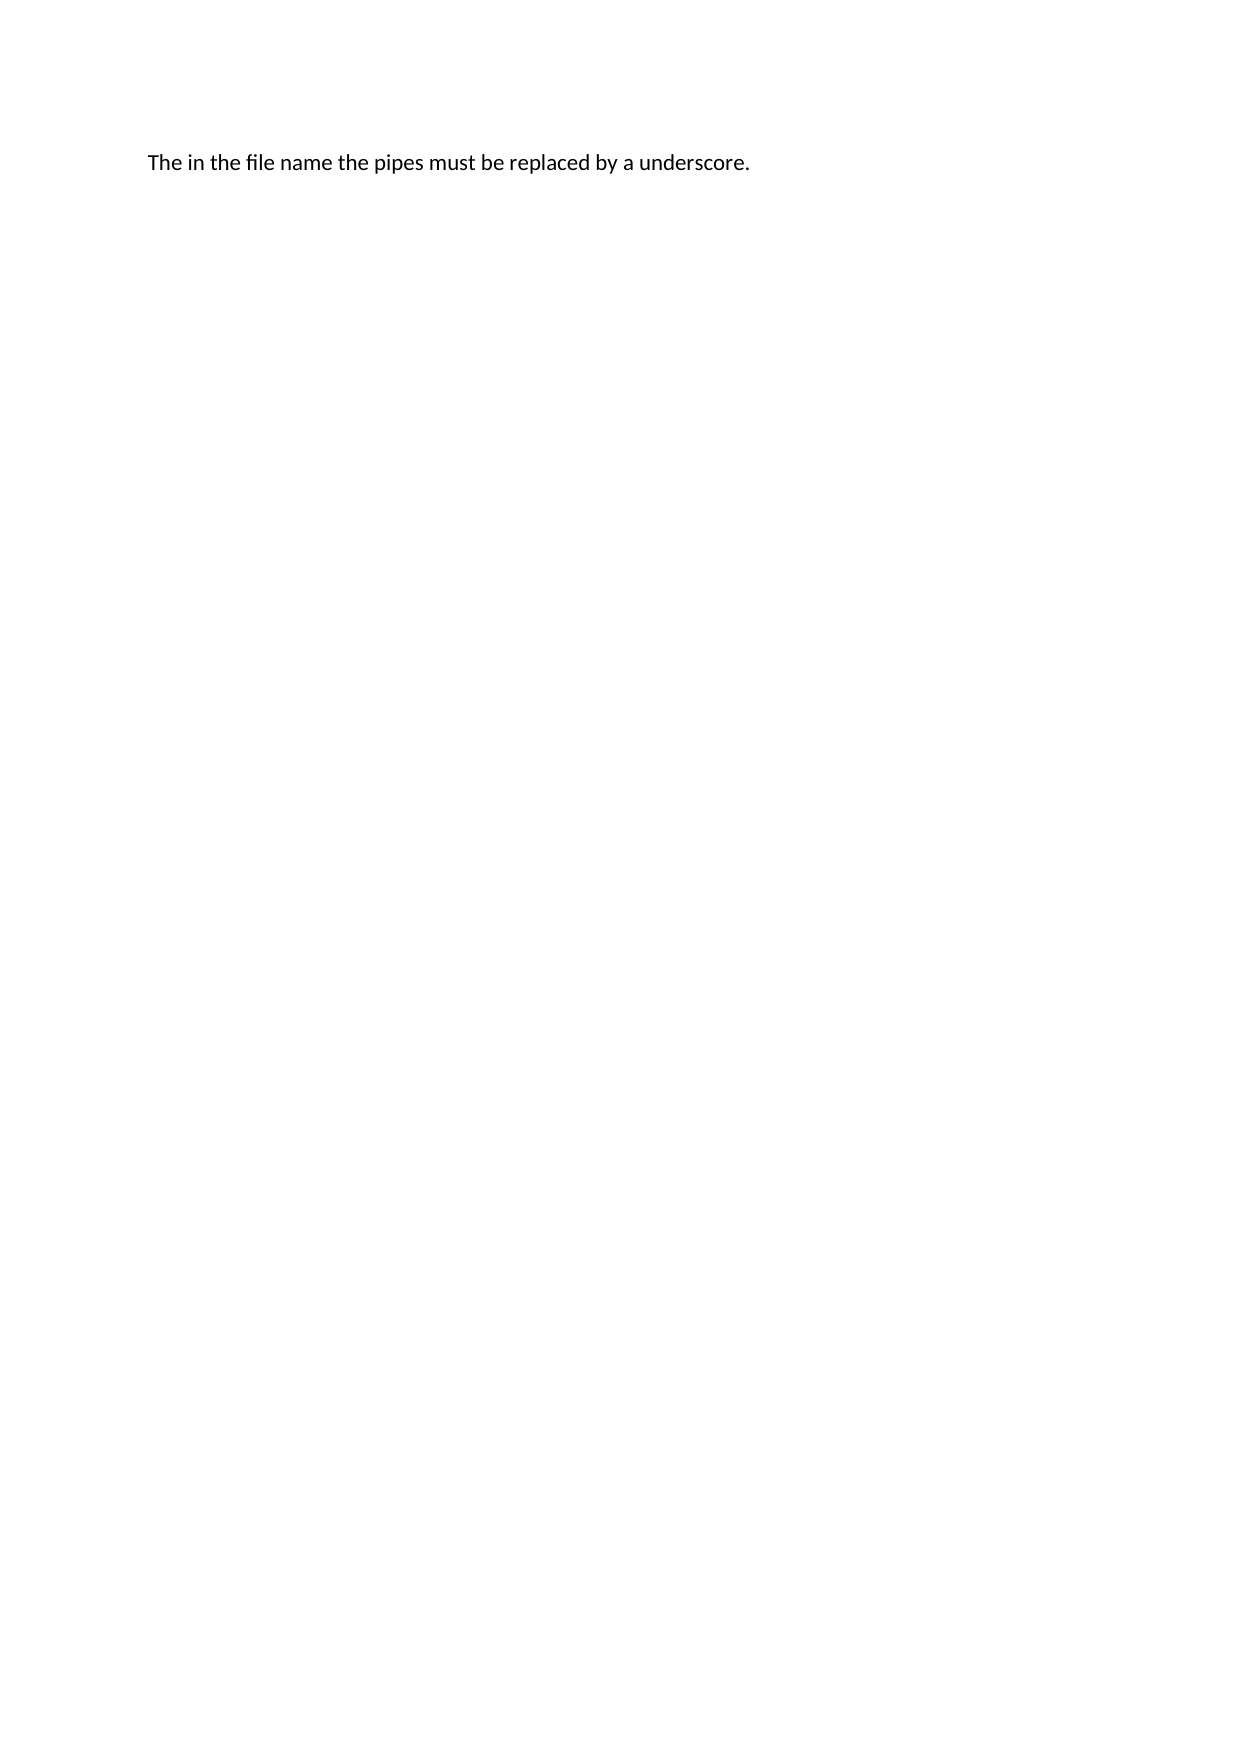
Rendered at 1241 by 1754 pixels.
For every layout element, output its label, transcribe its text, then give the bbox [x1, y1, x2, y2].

text The in the file name the pipes must be replaced by a underscore. [148, 148, 1093, 176]
